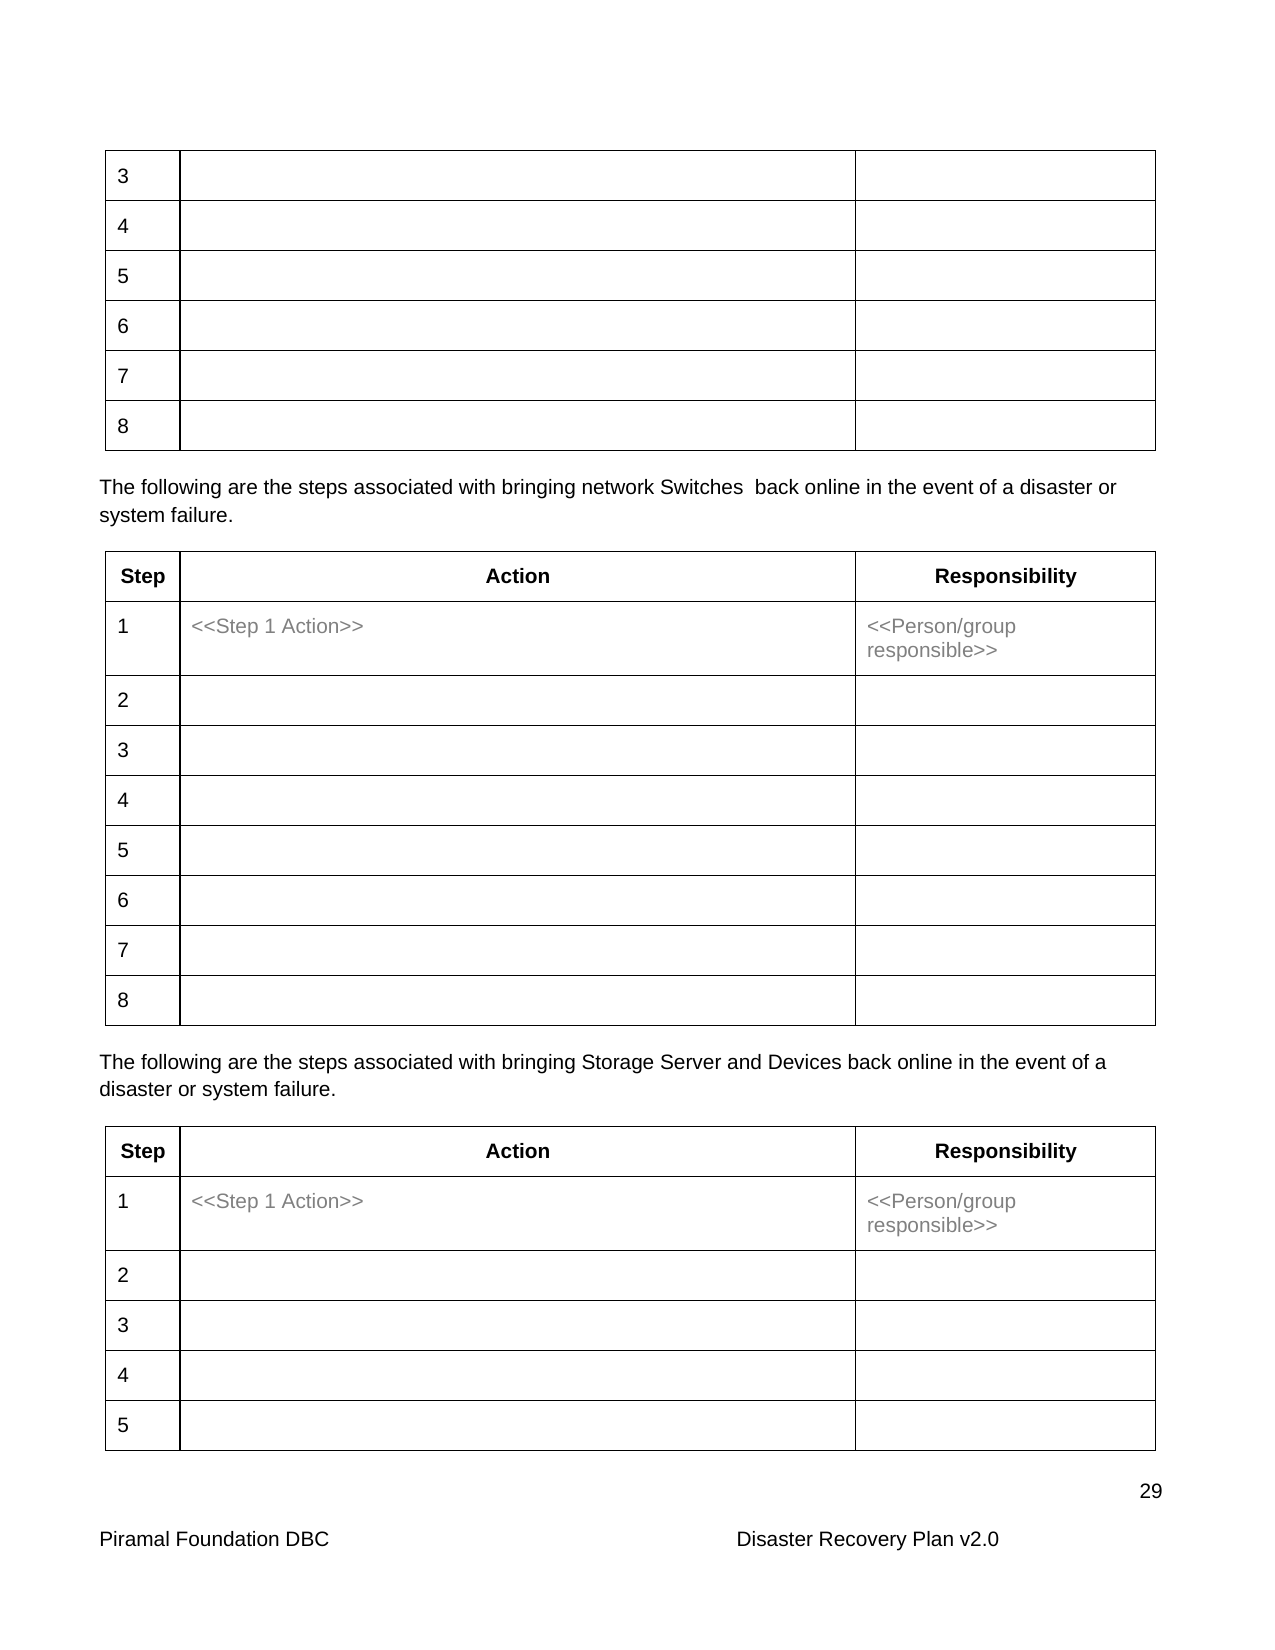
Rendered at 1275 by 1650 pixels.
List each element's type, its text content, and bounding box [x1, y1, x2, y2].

table_cell <<Person/group responsible>> [856, 602, 1155, 675]
table_cell 5 [106, 251, 179, 300]
table_cell 2 [106, 676, 179, 725]
table_cell [181, 1351, 855, 1399]
table_cell [181, 401, 855, 450]
table_cell [856, 201, 1155, 250]
table_cell [181, 676, 855, 725]
table_cell [856, 726, 1155, 775]
table_cell 5 [106, 1401, 179, 1449]
table_cell 8 [106, 976, 179, 1025]
table_cell [181, 1301, 855, 1349]
table_header Step [106, 1127, 179, 1176]
table_cell 4 [106, 776, 179, 825]
table_header Action [181, 552, 855, 601]
table_cell [181, 151, 855, 200]
table_header Responsibility [856, 552, 1155, 601]
table_cell [856, 351, 1155, 400]
table_cell [856, 1351, 1155, 1399]
table_cell [856, 876, 1155, 925]
table_cell 7 [106, 351, 179, 400]
table_cell [856, 926, 1155, 975]
table_cell 1 [106, 602, 179, 675]
table_cell [856, 1401, 1155, 1449]
table_cell [856, 1251, 1155, 1299]
table_header Responsibility [856, 1127, 1155, 1176]
table_cell 4 [106, 201, 179, 250]
table_cell [181, 876, 855, 925]
table_cell <<Step 1 Action>> [181, 602, 855, 675]
table_cell [181, 201, 855, 250]
table_cell 6 [106, 876, 179, 925]
table_cell 7 [106, 926, 179, 975]
table_cell [181, 301, 855, 350]
table_cell [181, 976, 855, 1025]
table_cell <<Person/group responsible>> [856, 1177, 1155, 1249]
table_cell [181, 1251, 855, 1299]
table_cell [181, 1401, 855, 1449]
table_cell [856, 251, 1155, 300]
table_cell [856, 826, 1155, 875]
table_cell 1 [106, 1177, 179, 1249]
table_cell [181, 776, 855, 825]
table_cell [856, 1301, 1155, 1349]
table_cell [856, 776, 1155, 825]
table_cell [181, 826, 855, 875]
table_cell 5 [106, 826, 179, 875]
text The following are the steps associated with bringing Storage Server and Devices back online in the event of a disaster or system failure. [99, 1050, 1162, 1101]
table_cell [856, 401, 1155, 450]
table_cell 4 [106, 1351, 179, 1399]
table_header Step [106, 552, 179, 601]
table_header Action [181, 1127, 855, 1176]
text The following are the steps associated with bringing network Switches back online in the event of a disaster or system failure. [99, 475, 1162, 526]
table_cell 8 [106, 401, 179, 450]
table_cell 6 [106, 301, 179, 350]
table_cell 2 [106, 1251, 179, 1299]
table_cell <<Step 1 Action>> [181, 1177, 855, 1249]
table_cell 3 [106, 151, 179, 200]
table_cell [181, 926, 855, 975]
table_cell [856, 151, 1155, 200]
table_cell [181, 251, 855, 300]
table_cell [856, 676, 1155, 725]
table_cell [181, 726, 855, 775]
table_cell [856, 976, 1155, 1025]
table_cell 3 [106, 726, 179, 775]
table_cell [181, 351, 855, 400]
table_cell 3 [106, 1301, 179, 1349]
table_cell [856, 301, 1155, 350]
